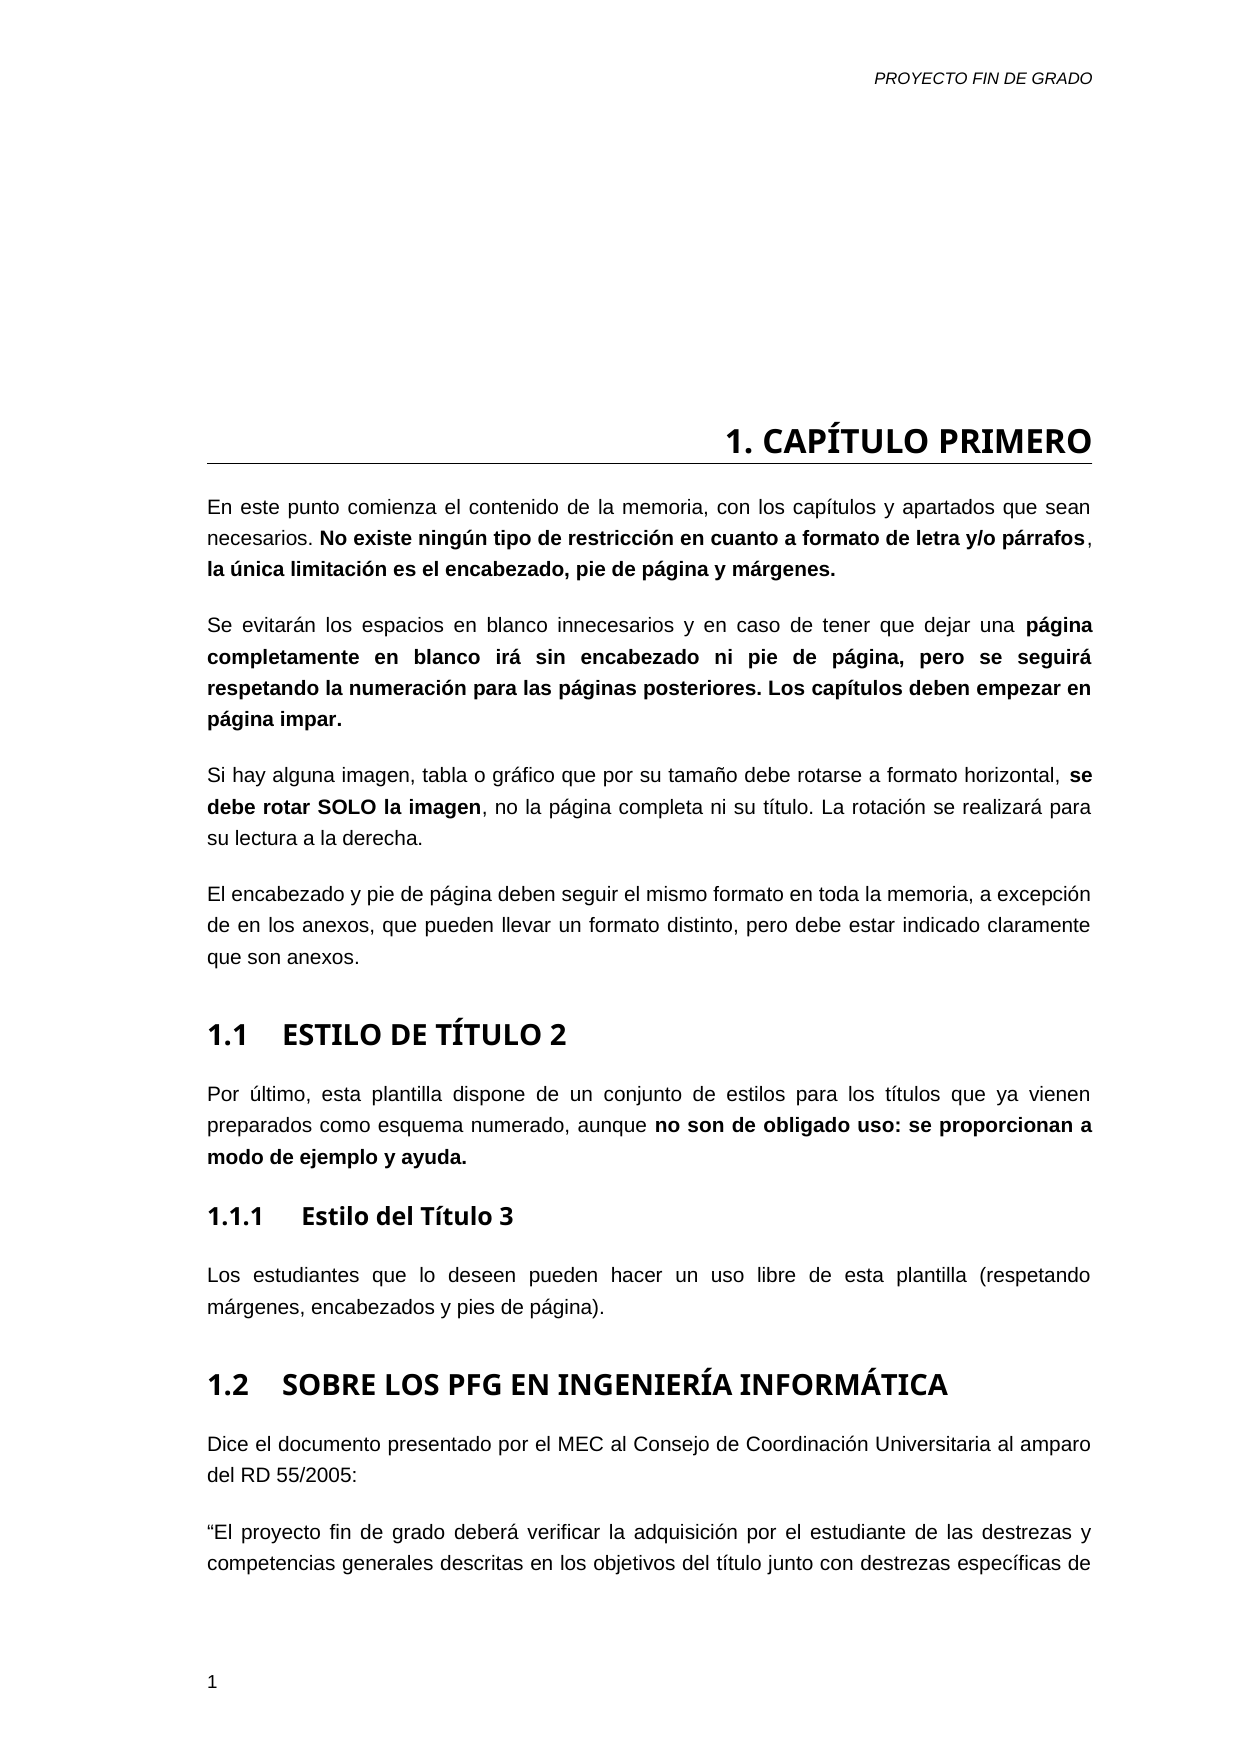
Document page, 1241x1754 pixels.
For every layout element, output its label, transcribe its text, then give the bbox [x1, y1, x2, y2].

text Dice el documento presentado por el MEC al Consejo de Coordinación Universitaria al amparo del RD 55/2005: [207, 1427, 1092, 1489]
subtitle capítulo primero [207, 427, 1092, 463]
text Se evitarán los espacios en blanco innecesarios y en caso de tener que dejar una página completamente en blanco irá sin encabezado ni pie de página, pero se seguirá respetando la numeración para las páginas posteriores. Los capítulos deben empezar en página impar. [207, 608, 1092, 733]
text El encabezado y pie de página deben seguir el mismo formato en toda la memoria, a excepción de en los anexos, que pueden llevar un formato distinto, pero debe estar indicado claramente que son anexos. [207, 877, 1092, 970]
text En este punto comienza el contenido de la memoria, con los capítulos y apartados que sean necesarios. No existe ningún tipo de restricción en cuanto a formato de letra y/o párrafos, la única limitación es el encabezado, pie de página y márgenes. [207, 489, 1092, 583]
subtitle sobre los pfG en ingenierÍA Informática [207, 1370, 1092, 1402]
subtitle Estilo de título 2 [207, 1020, 1092, 1052]
text Si hay alguna imagen, tabla o gráfico que por su tamaño debe rotarse a formato horizontal, se debe rotar SOLO la imagen, no la página completa ni su título. La rotación se realizará para su lectura a la derecha. [207, 758, 1092, 852]
text Los estudiantes que lo deseen pueden hacer un uso libre de esta plantilla (respetando márgenes, encabezados y pies de página). [207, 1258, 1092, 1320]
text Por último, esta plantilla dispone de un conjunto de estilos para los títulos que ya vienen preparados como esquema numerado, aunque no son de obligado uso: se proporcionan a modo de ejemplo y ayuda. [207, 1077, 1092, 1170]
subtitle Estilo del Título 3 [207, 1195, 1092, 1233]
